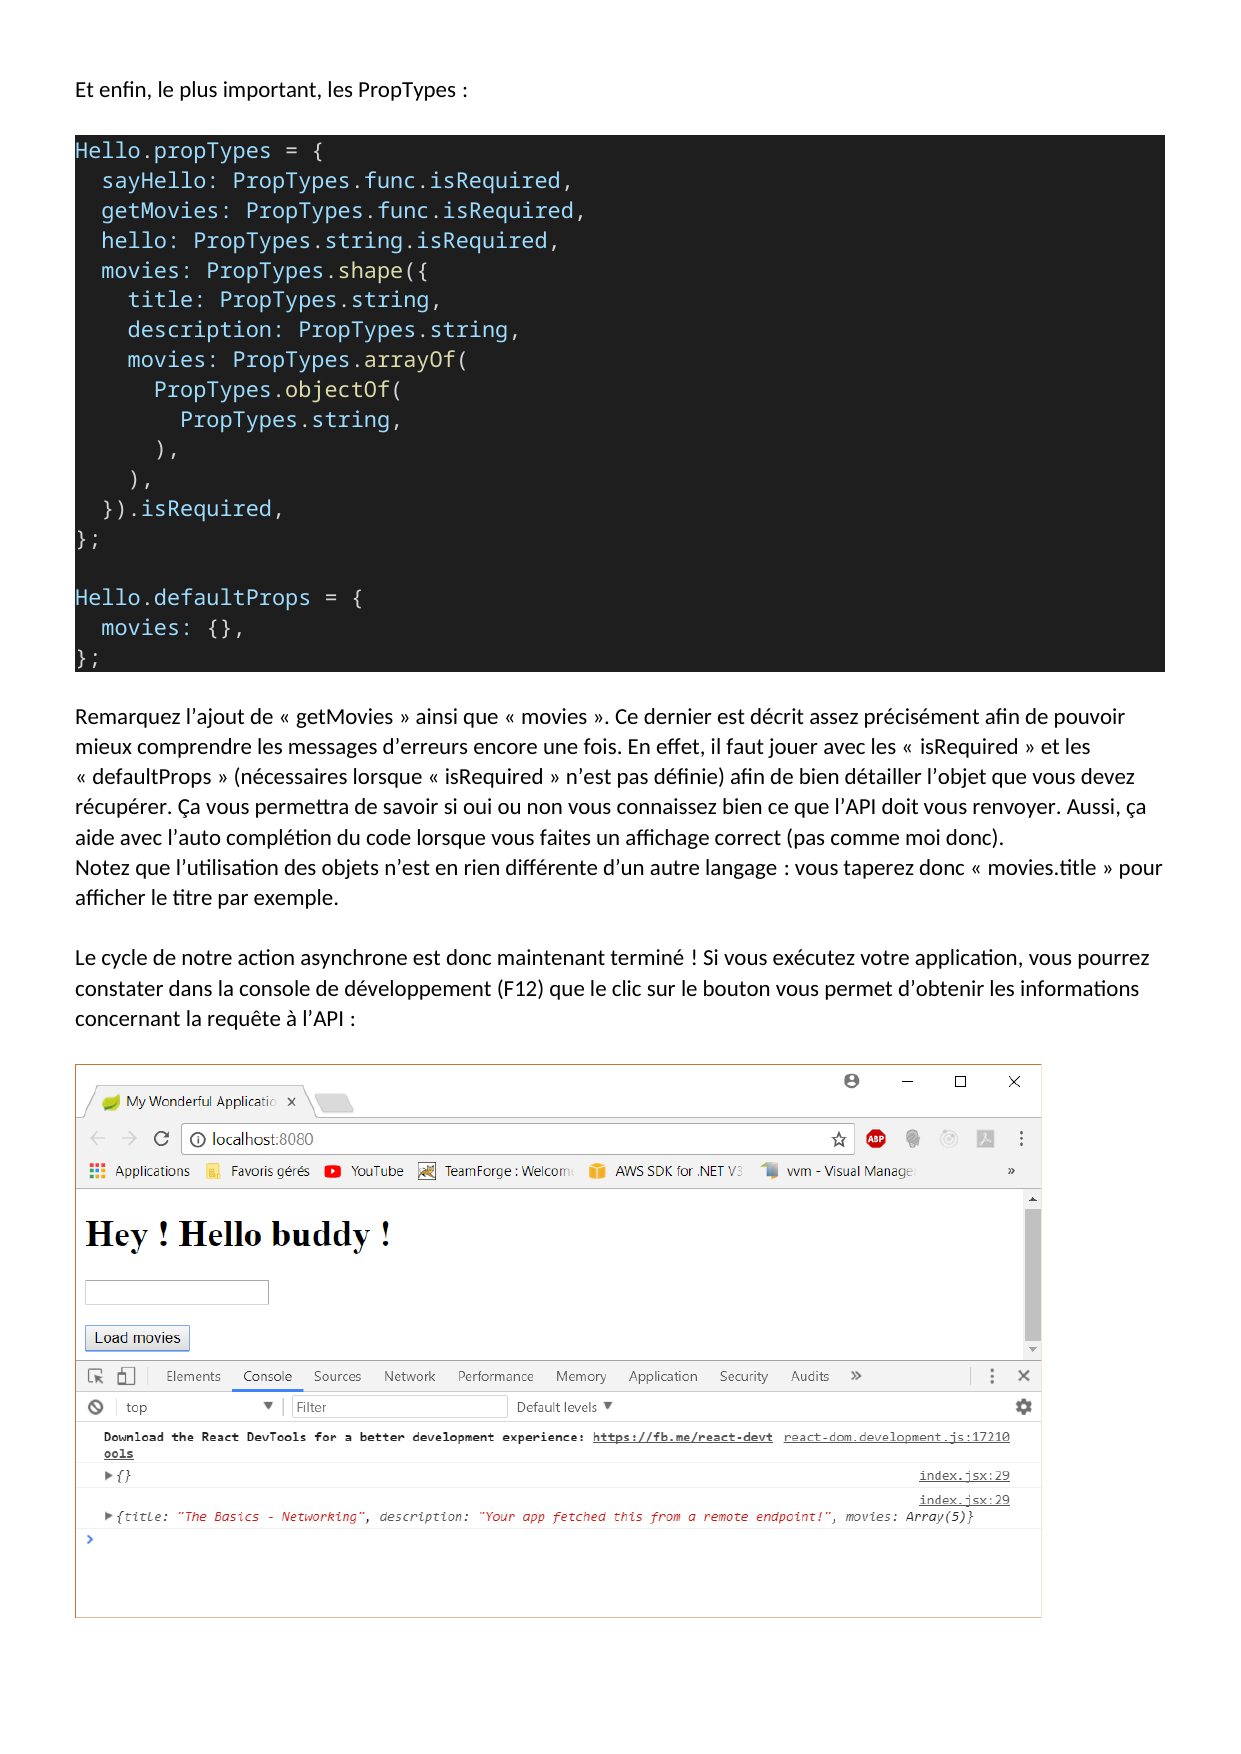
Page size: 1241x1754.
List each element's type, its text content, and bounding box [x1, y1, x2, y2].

text sayHello: PropTypes.func.isRequired, [75, 165, 1165, 195]
text }; [75, 523, 1165, 552]
text hello: PropTypes.string.isRequired, [75, 225, 1165, 254]
picture [75, 1064, 1042, 1618]
text getMovies: PropTypes.func.isRequired, [75, 195, 1165, 225]
text ), [75, 463, 1165, 493]
text Hello.propTypes = { [75, 135, 1165, 165]
text Le cycle de notre action asynchrone est donc maintenant terminé ! Si vous exécutez votre application, vous pourrez constater dans la console de développement (F12) que le clic sur le bouton vous permet d’obtenir les informations concernant la requête à l’API : [75, 943, 1165, 1032]
text PropTypes.string, [75, 403, 1165, 433]
text Hello.defaultProps = { [75, 582, 1165, 612]
text }).isRequired, [75, 493, 1165, 523]
text PropTypes.objectOf( [75, 374, 1165, 403]
text }; [75, 642, 1165, 672]
text Notez que l’utilisation des objets n’est en rien différente d’un autre langage : vous taperez donc « movies.title » pour afficher le titre par exemple. [75, 853, 1165, 911]
text movies: {}, [75, 612, 1165, 642]
text movies: PropTypes.arrayOf( [75, 344, 1165, 374]
text ), [75, 433, 1165, 463]
text Et enfin, le plus important, les PropTypes : [75, 75, 1165, 103]
text title: PropTypes.string, [75, 284, 1165, 314]
text description: PropTypes.string, [75, 314, 1165, 344]
text Remarquez l’ajout de « getMovies » ainsi que « movies ». Ce dernier est décrit assez précisément afin de pouvoir mieux comprendre les messages d’erreurs encore une fois. En effet, il faut jouer avec les « isRequired » et les « defaultProps » (nécessaires lorsque « isRequired » n’est pas définie) afin de bien détailler l’objet que vous devez récupérer. Ça vous permettra de savoir si oui ou non vous connaissez bien ce que l’API doit vous renvoyer. Aussi, ça aide avec l’auto complétion du code lorsque vous faites un affichage correct (pas comme moi donc). [75, 702, 1165, 851]
text movies: PropTypes.shape({ [75, 254, 1165, 284]
